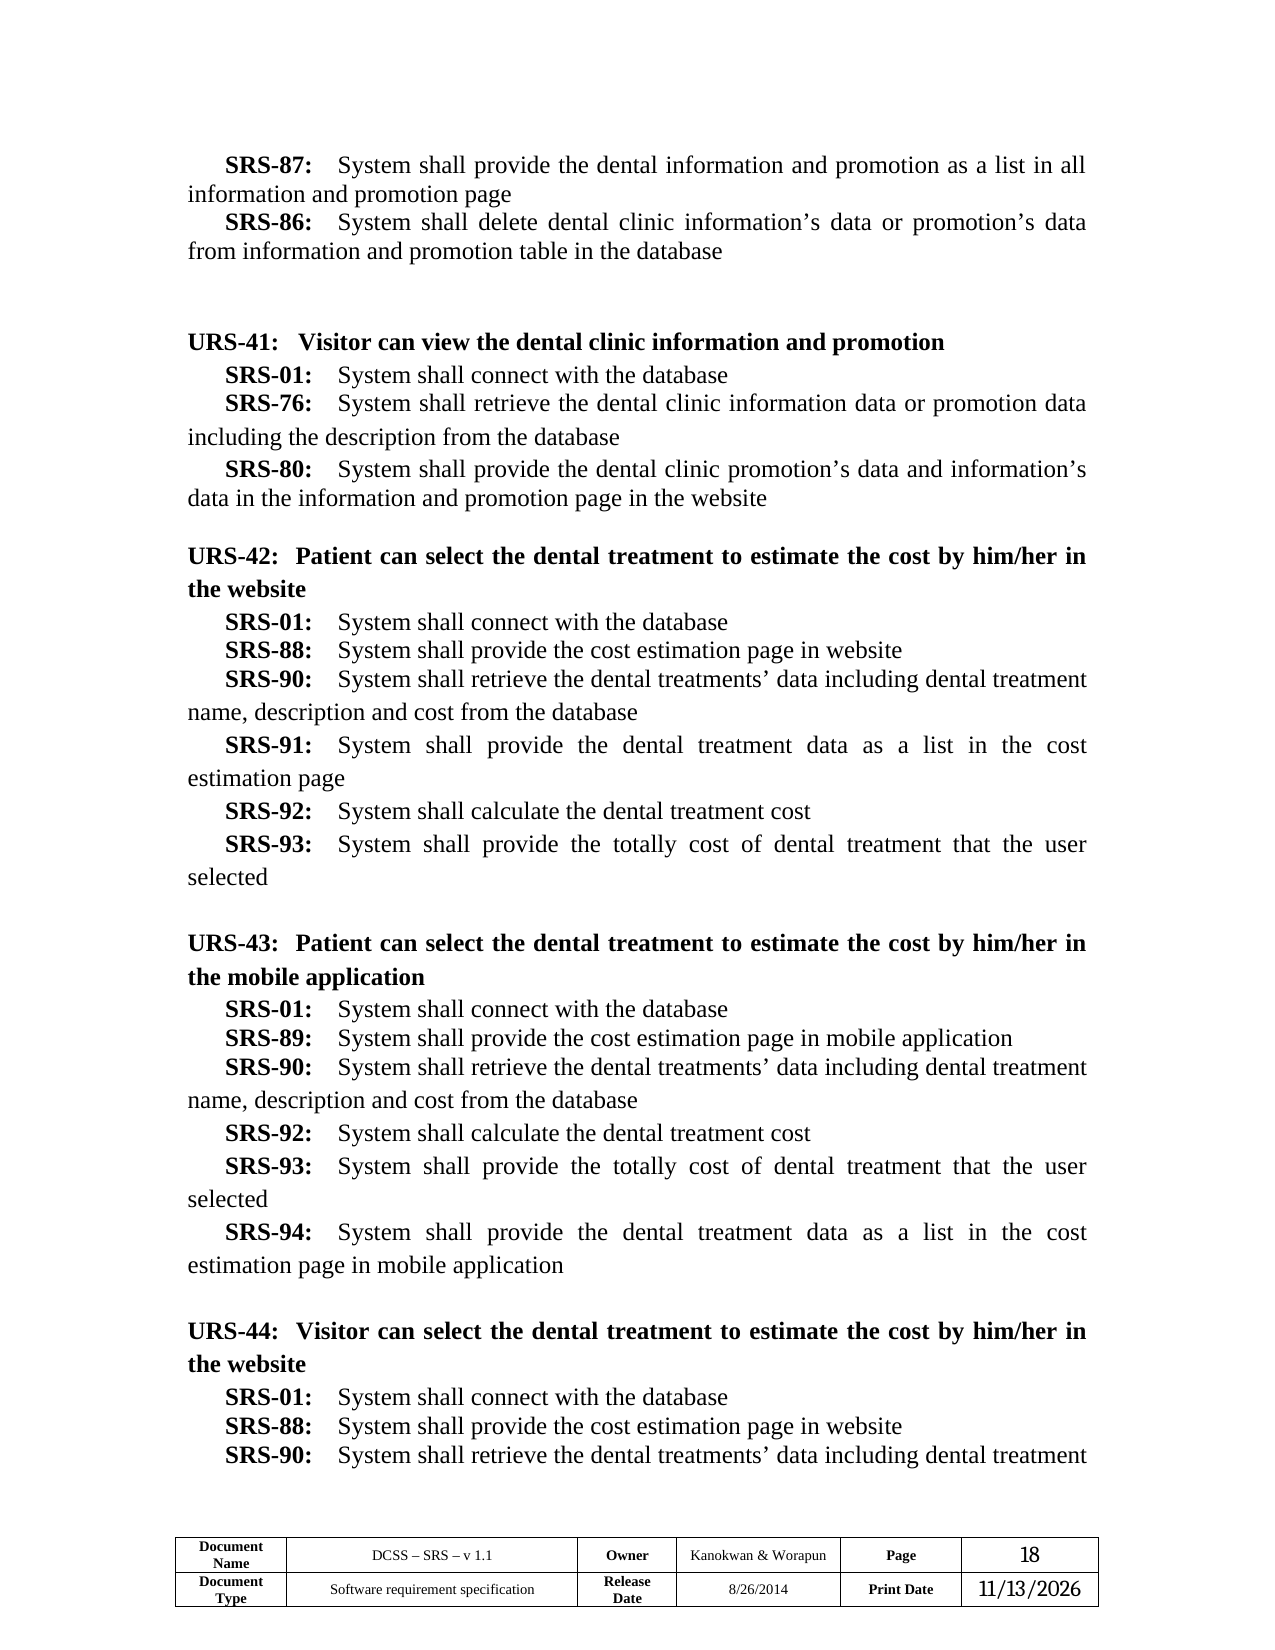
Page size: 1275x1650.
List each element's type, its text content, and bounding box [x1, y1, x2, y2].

text SRS-92: System shall calculate the dental treatment cost [187, 1118, 1087, 1147]
text SRS-90: System shall retrieve the dental treatments’ data including dental treatment name, description and cost from the database [187, 664, 1087, 726]
text URS-43: Patient can select the dental treatment to estimate the cost by him/her in the mobile application [187, 928, 1087, 990]
text SRS-01: System shall connect with the database [187, 607, 1087, 636]
text SRS-80: System shall provide the dental clinic promotion’s data and information’s data in the information and promotion page in the website [187, 454, 1087, 512]
text SRS-88: System shall provide the cost estimation page in website [187, 1411, 1087, 1440]
text URS-41: Visitor can view the dental clinic information and promotion [187, 327, 1087, 356]
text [187, 1440, 1087, 1468]
text SRS-93: System shall provide the totally cost of dental treatment that the user selected [187, 1151, 1087, 1213]
text URS-44: Visitor can select the dental treatment to estimate the cost by him/her in the website [187, 1316, 1087, 1378]
text SRS-01: System shall connect with the database [187, 994, 1087, 1023]
text SRS-94: System shall provide the dental treatment data as a list in the cost estimation page in mobile application [187, 1217, 1087, 1279]
text SRS-01: System shall connect with the database [187, 360, 1087, 388]
text SRS-88: System shall provide the cost estimation page in website [187, 636, 1087, 664]
text SRS-87: System shall provide the dental information and promotion as a list in all information and promotion page [187, 150, 1087, 207]
text SRS-90: System shall retrieve the dental treatments’ data including dental treatment name, description and cost from the database [187, 1052, 1087, 1114]
text SRS-76: System shall retrieve the dental clinic information data or promotion data including the description from the database [187, 388, 1087, 450]
text SRS-92: System shall calculate the dental treatment cost [187, 796, 1087, 825]
text URS-42: Patient can select the dental treatment to estimate the cost by him/her in the website [187, 541, 1087, 603]
text SRS-89: System shall provide the cost estimation page in mobile application [187, 1023, 1087, 1052]
text SRS-93: System shall provide the totally cost of dental treatment that the user selected [187, 829, 1087, 891]
text SRS-86: System shall delete dental clinic information’s data or promotion’s data from information and promotion table in the database [187, 207, 1087, 265]
text SRS-91: System shall provide the dental treatment data as a list in the cost estimation page [187, 730, 1087, 792]
text SRS-01: System shall connect with the database [187, 1382, 1087, 1411]
